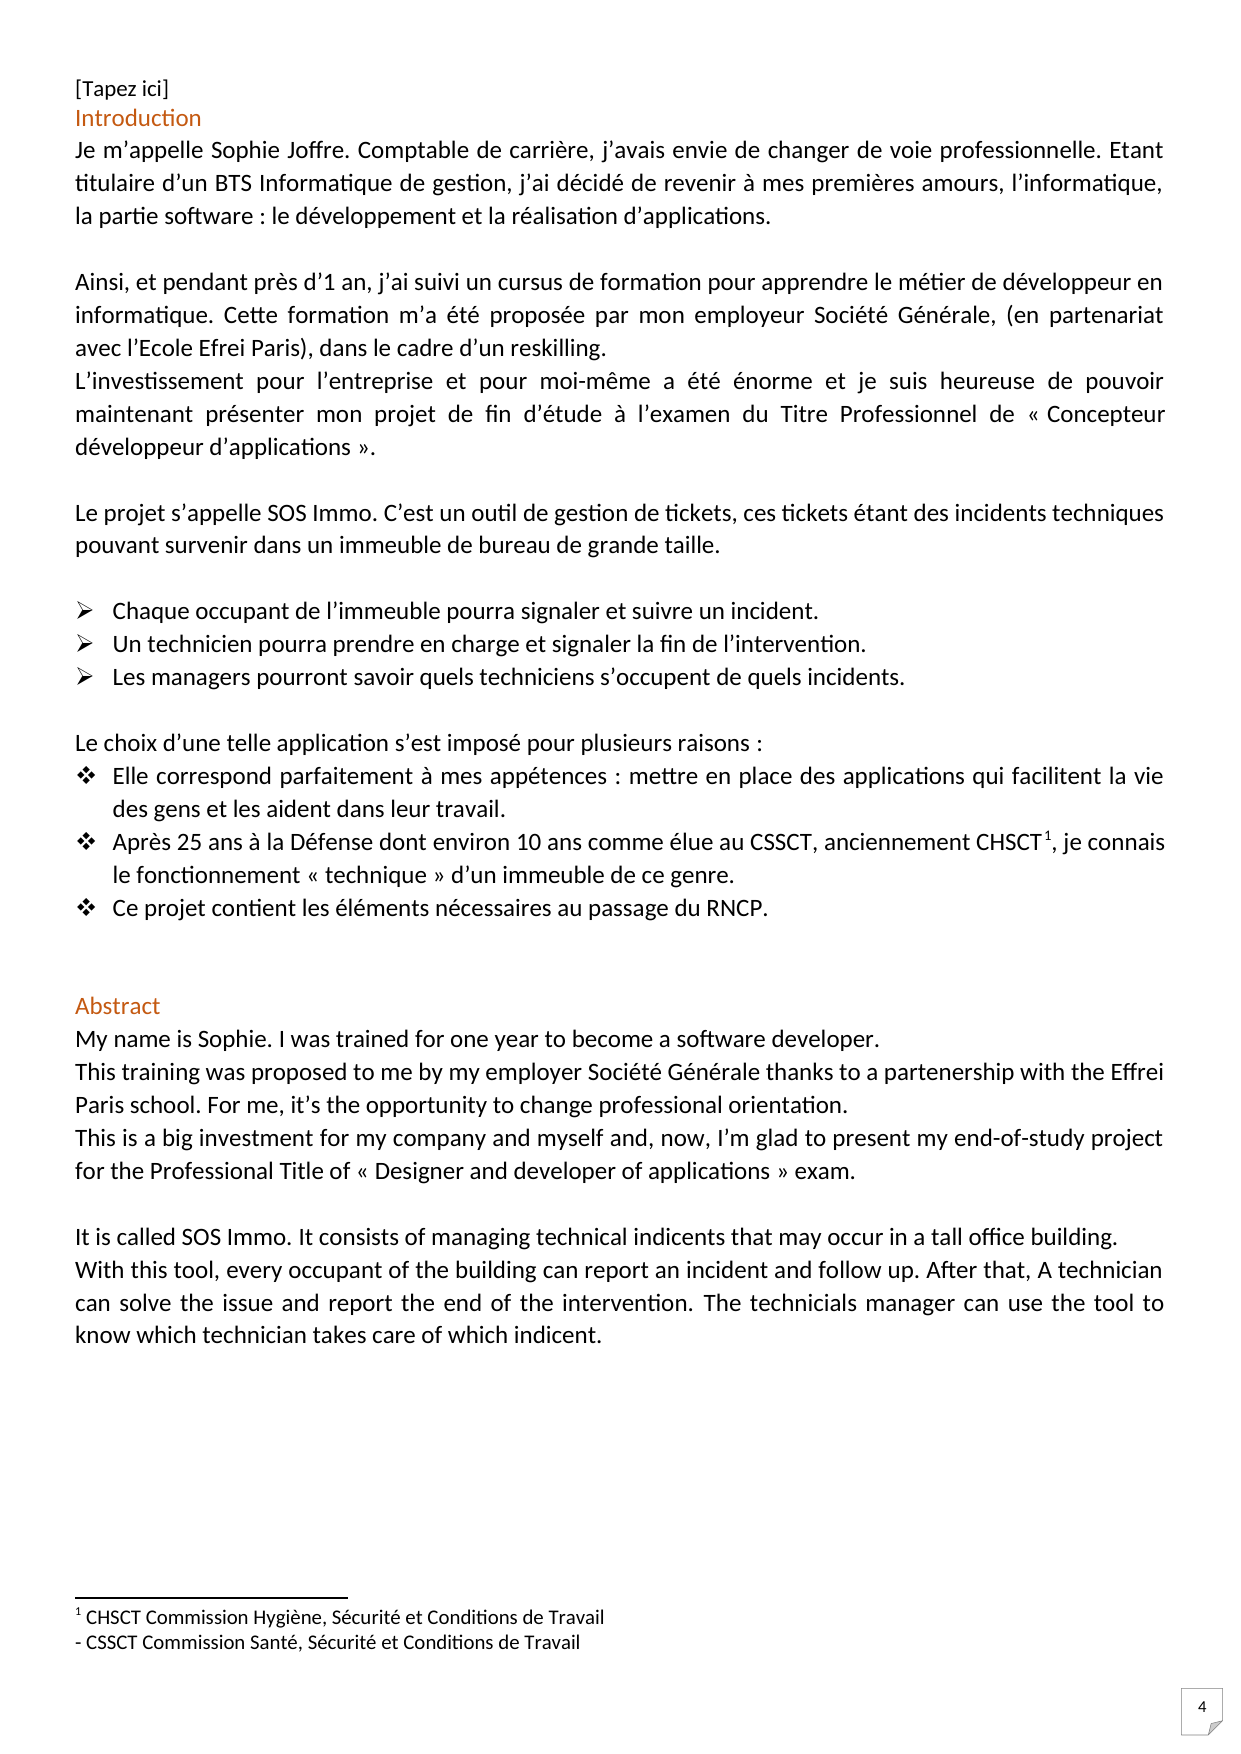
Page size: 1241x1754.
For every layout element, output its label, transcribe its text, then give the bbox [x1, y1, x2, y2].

text L’investissement pour l’entreprise et pour moi-même a été énorme et je suis heureuse de pouvoir maintenant présenter mon projet de fin d’étude à l’examen du Titre Professionnel de « Concepteur développeur d’applications ». [75, 365, 1165, 461]
text It is called SOS Immo. It consists of managing technical indicents that may occur in a tall office building. [75, 1221, 1165, 1251]
text Ainsi, et pendant près d’1 an, j’ai suivi un cursus de formation pour apprendre le métier de développeur en informatique. Cette formation m’a été proposée par mon employeur Société Générale, (en partenariat avec l’Ecole Efrei Paris), dans le cadre d’un reskilling. [75, 266, 1165, 363]
list Ce projet contient les éléments nécessaires au passage du RNCP. [75, 892, 1165, 922]
text With this tool, every occupant of the building can report an incident and follow up. After that, A technician can solve the issue and report the end of the intervention. The technicials manager can use the tool to know which technician takes care of which indicent. [75, 1254, 1165, 1350]
text Abstract [75, 991, 1165, 1021]
text This is a big investment for my company and myself and, now, I’m glad to present my end-of-study project for the Professional Title of « Designer and developer of applications » exam. [75, 1122, 1165, 1186]
text Le choix d’une telle application s’est imposé pour plusieurs raisons : [75, 727, 1165, 758]
list Elle correspond parfaitement à mes appétences : mettre en place des applications qui facilitent la vie des gens et les aident dans leur travail. [75, 760, 1165, 823]
list Un technicien pourra prendre en charge et signaler la fin de l’intervention. [75, 628, 1165, 659]
list Chaque occupant de l’immeuble pourra signaler et suivre un incident. [75, 596, 1165, 626]
text Introduction [75, 102, 1165, 132]
text My name is Sophie. I was trained for one year to become a software developer. [75, 1023, 1165, 1054]
list Les managers pourront savoir quels techniciens s’occupent de quels incidents. [75, 661, 1165, 692]
text Le projet s’appelle SOS Immo. C’est un outil de gestion de tickets, ces tickets étant des incidents techniques pouvant survenir dans un immeuble de bureau de grande taille. [75, 497, 1165, 560]
text Je m’appelle Sophie Joffre. Comptable de carrière, j’avais envie de changer de voie professionnelle. Etant titulaire d’un BTS Informatique de gestion, j’ai décidé de revenir à mes premières amours, l’informatique, la partie software : le développement et la réalisation d’applications. [75, 135, 1165, 231]
list Après 25 ans à la Défense dont environ 10 ans comme élue au CSSCT, anciennement CHSCT, je connais le fonctionnement « technique » d’un immeuble de ce genre. [75, 826, 1165, 889]
text This training was proposed to me by my employer Société Générale thanks to a partenership with the Effrei Paris school. For me, it’s the opportunity to change professional orientation. [75, 1056, 1165, 1120]
